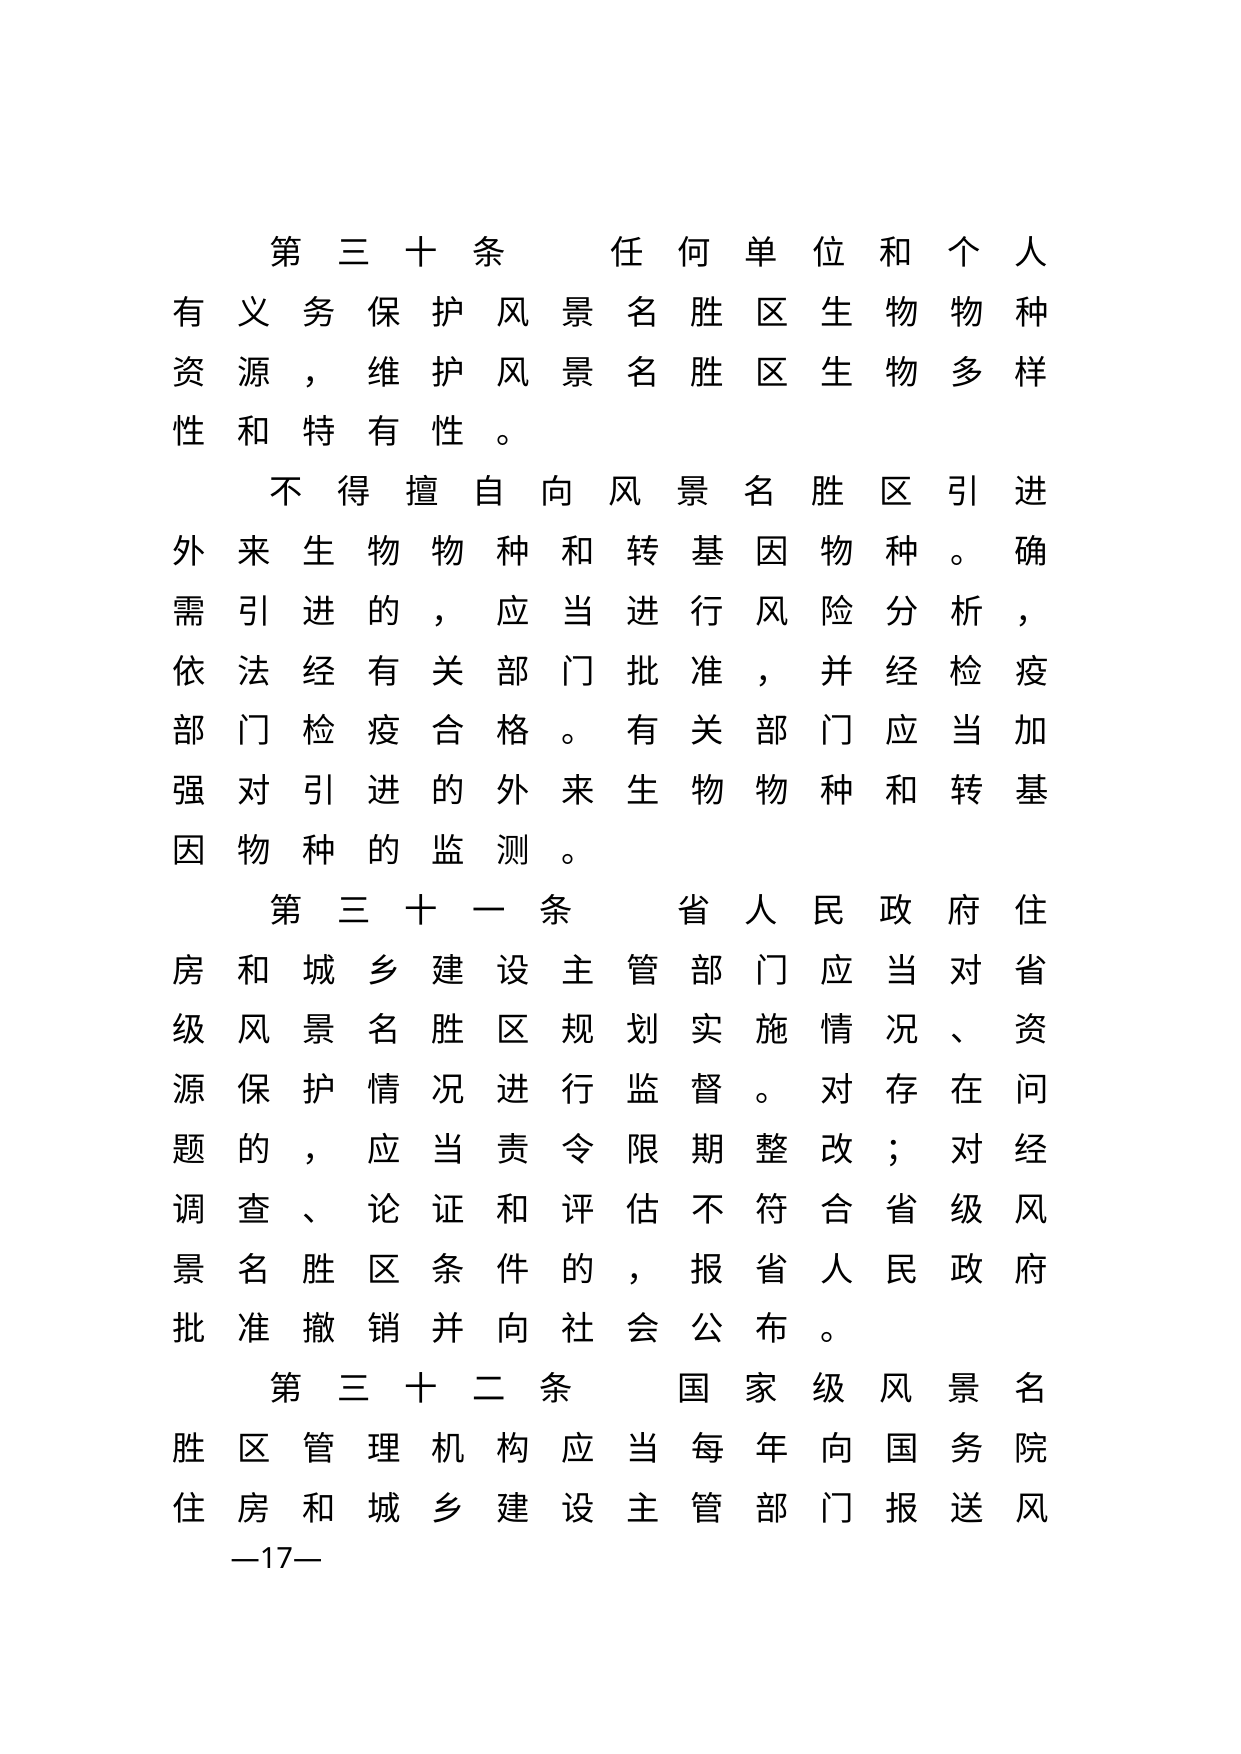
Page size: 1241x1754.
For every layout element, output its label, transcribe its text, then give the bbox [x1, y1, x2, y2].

text 不得擅自向风景名胜区引进外来生物物种和转基因物种。确需引进的，应当进行风险分析，依法经有关部门批准，并经检疫部门检疫合格。有关部门应当加强对引进的外来生物物种和转基因物种的监测。 [172, 459, 1079, 878]
text 第三十条 任何单位和个人有义务保护风景名胜区生物物种资源，维护风景名胜区生物多样性和特有性。 [172, 220, 1079, 459]
text 第三十一条 省人民政府住房和城乡建设主管部门应当对省级风景名胜区规划实施情况、资源保护情况进行监督。对存在问题的，应当责令限期整改；对经调查、论证和评估不符合省级风景名胜区条件的，报省人民政府批准撤销并向社会公布。 [172, 878, 1079, 1356]
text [172, 1356, 1079, 1536]
